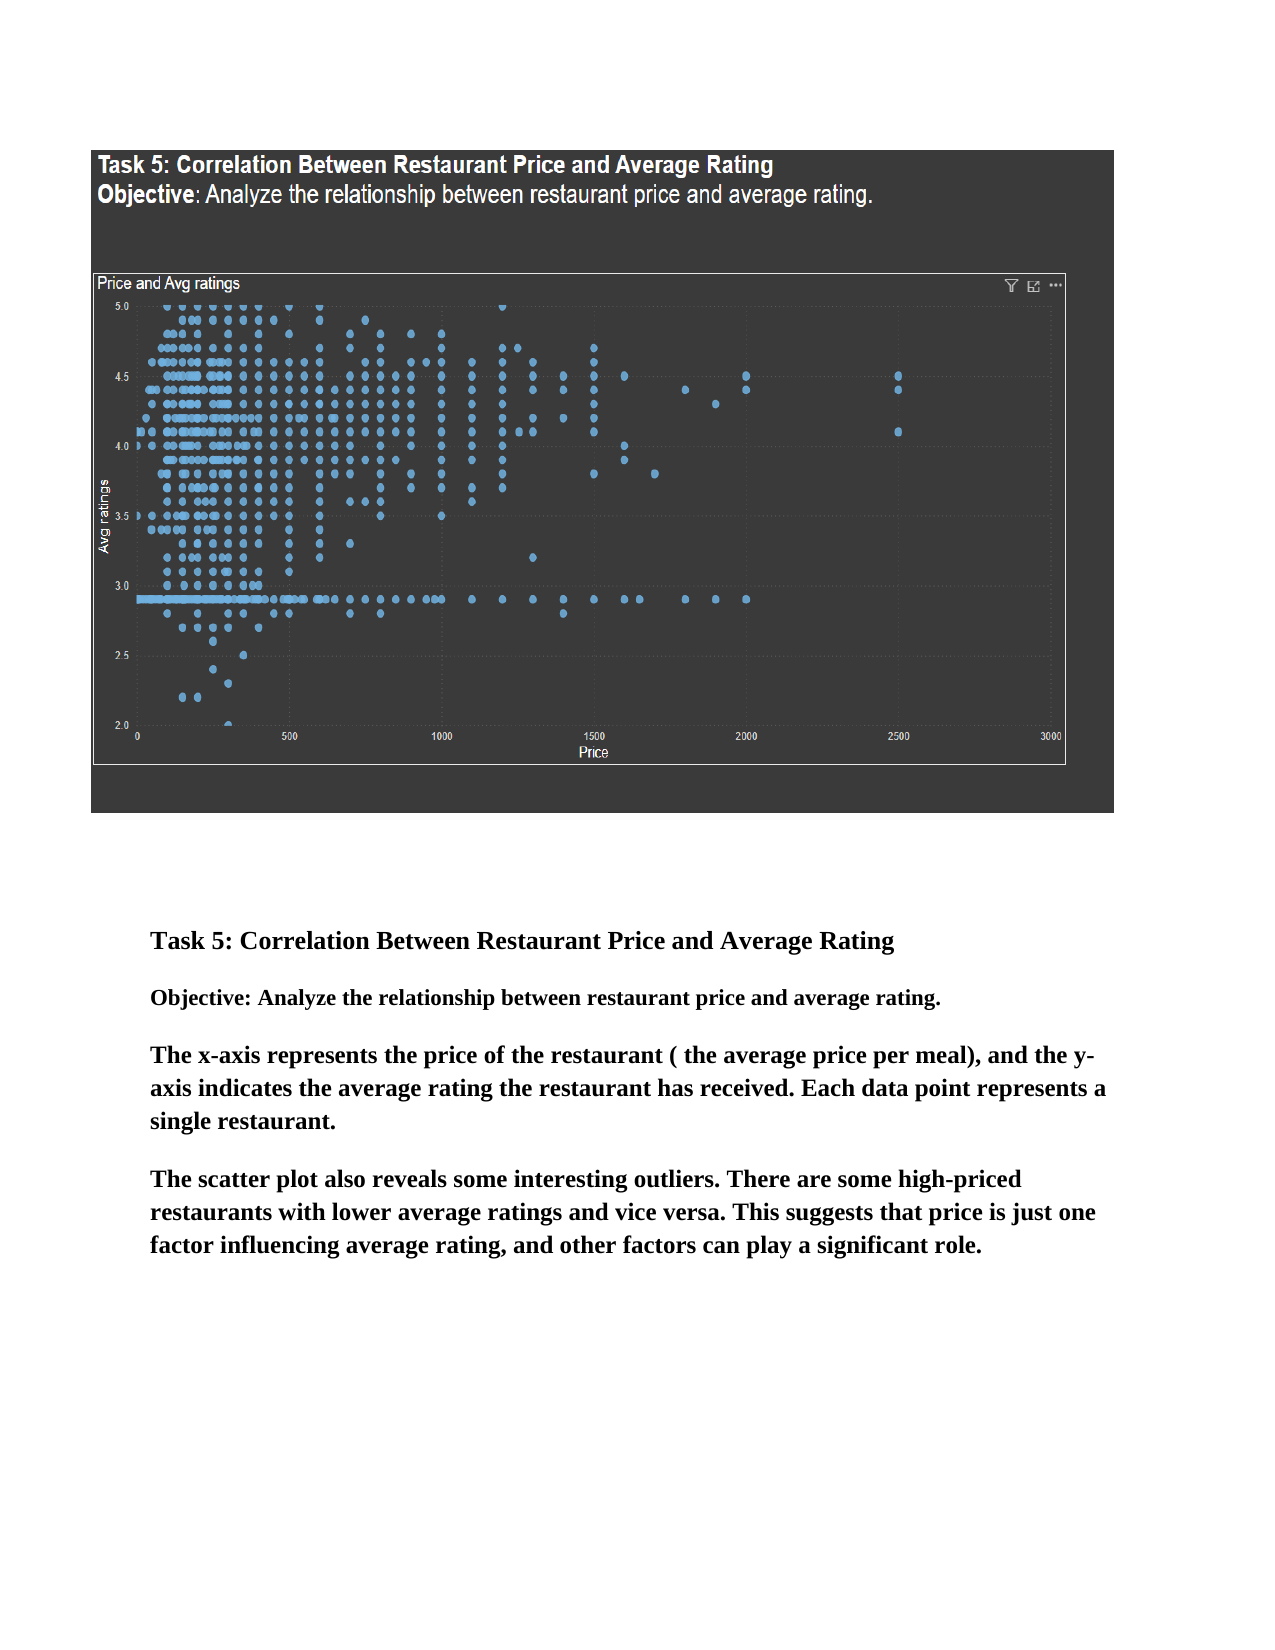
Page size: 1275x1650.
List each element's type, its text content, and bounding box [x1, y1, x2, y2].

text The scatter plot also reveals some interesting outliers. There are some high-priced restaurants with lower average ratings and vice versa. This suggests that price is just one factor influencing average rating, and other factors can play a significant role. [150, 1164, 1125, 1258]
picture [91, 150, 1114, 813]
text The x-axis represents the price of the restaurant ( the average price per meal), and the y-axis indicates the average rating the restaurant has received. Each data point represents a single restaurant. [150, 1040, 1125, 1134]
text Task 5: Correlation Between Restaurant Price and Average Rating [150, 925, 1125, 955]
text Objective: Analyze the relationship between restaurant price and average rating. [150, 984, 1125, 1011]
